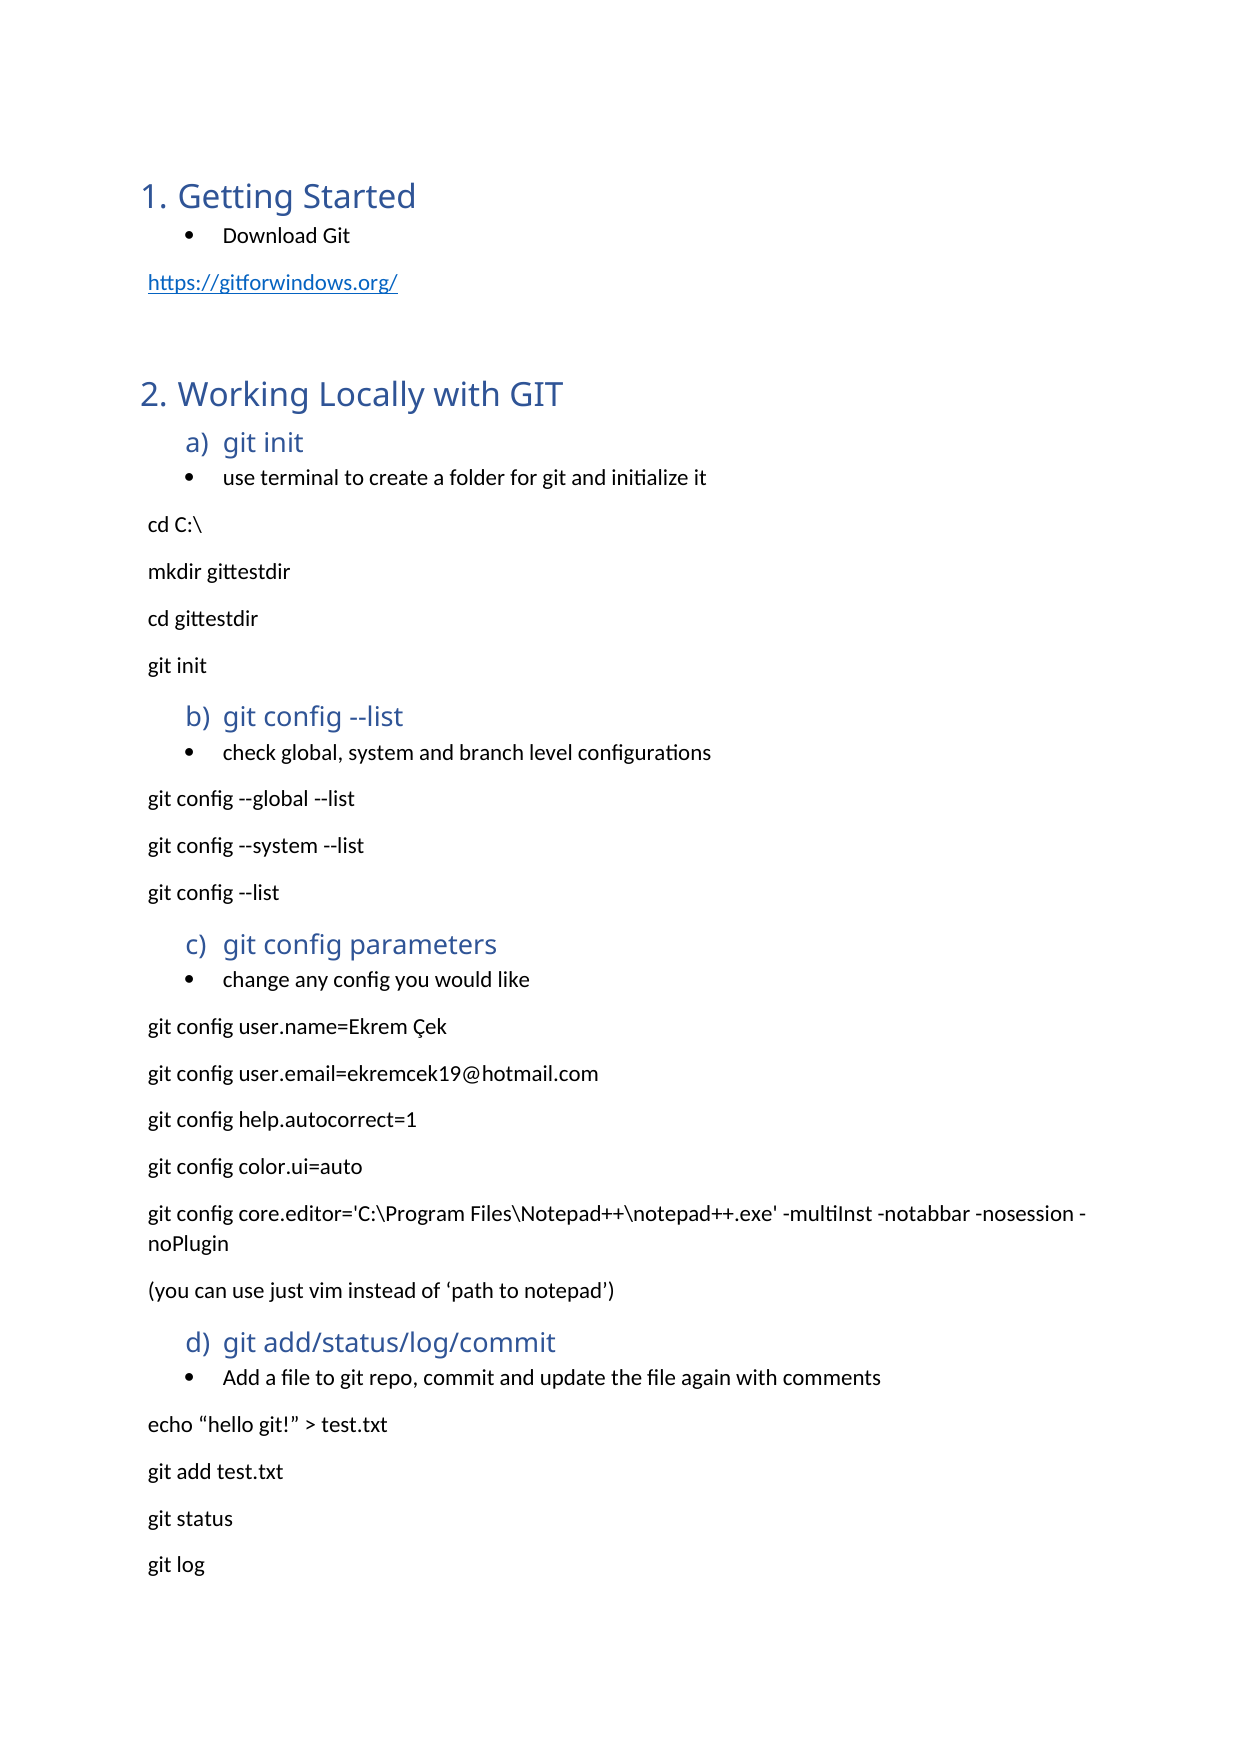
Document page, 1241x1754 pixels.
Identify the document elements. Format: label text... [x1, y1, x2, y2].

subtitle Getting Started [140, 173, 1093, 218]
text git config --system --list [148, 831, 1093, 859]
text git add test.txt [148, 1457, 1093, 1485]
list change any config you would like [185, 965, 1093, 993]
text git config --global --list [148, 784, 1093, 812]
text (you can use just vim instead of ‘path to notepad’) [148, 1276, 1093, 1304]
list Add a file to git repo, commit and update the file again with comments [185, 1363, 1093, 1391]
text git log [148, 1551, 1093, 1578]
text https://gitforwindows.org/ [148, 268, 1093, 296]
subtitle git add/status/log/commit [185, 1323, 1093, 1360]
text git config user.email=ekremcek19@hotmail.com [148, 1059, 1093, 1087]
text echo “hello git!” > test.txt [148, 1410, 1093, 1438]
text git status [148, 1504, 1093, 1532]
text git config color.ui=auto [148, 1152, 1093, 1180]
list Download Git [185, 222, 1093, 249]
text git config help.autocorrect=1 [148, 1106, 1093, 1133]
text cd C:\ [148, 510, 1093, 538]
text git init [148, 651, 1093, 679]
subtitle Working Locally with GIT [140, 371, 1093, 416]
list check global, system and branch level configurations [185, 738, 1093, 766]
subtitle git init [185, 424, 1093, 461]
text cd gittestdir [148, 604, 1093, 632]
text mkdir gittestdir [148, 557, 1093, 585]
list use terminal to create a folder for git and initialize it [185, 463, 1093, 491]
text git config core.editor='C:\Program Files\Notepad++\notepad++.exe' -multiInst -notabbar -nosession -noPlugin [148, 1199, 1093, 1257]
text git config user.name=Ekrem Çek [148, 1012, 1093, 1040]
subtitle git config --list [185, 698, 1093, 735]
text git config --list [148, 878, 1093, 906]
subtitle git config parameters [185, 925, 1093, 962]
